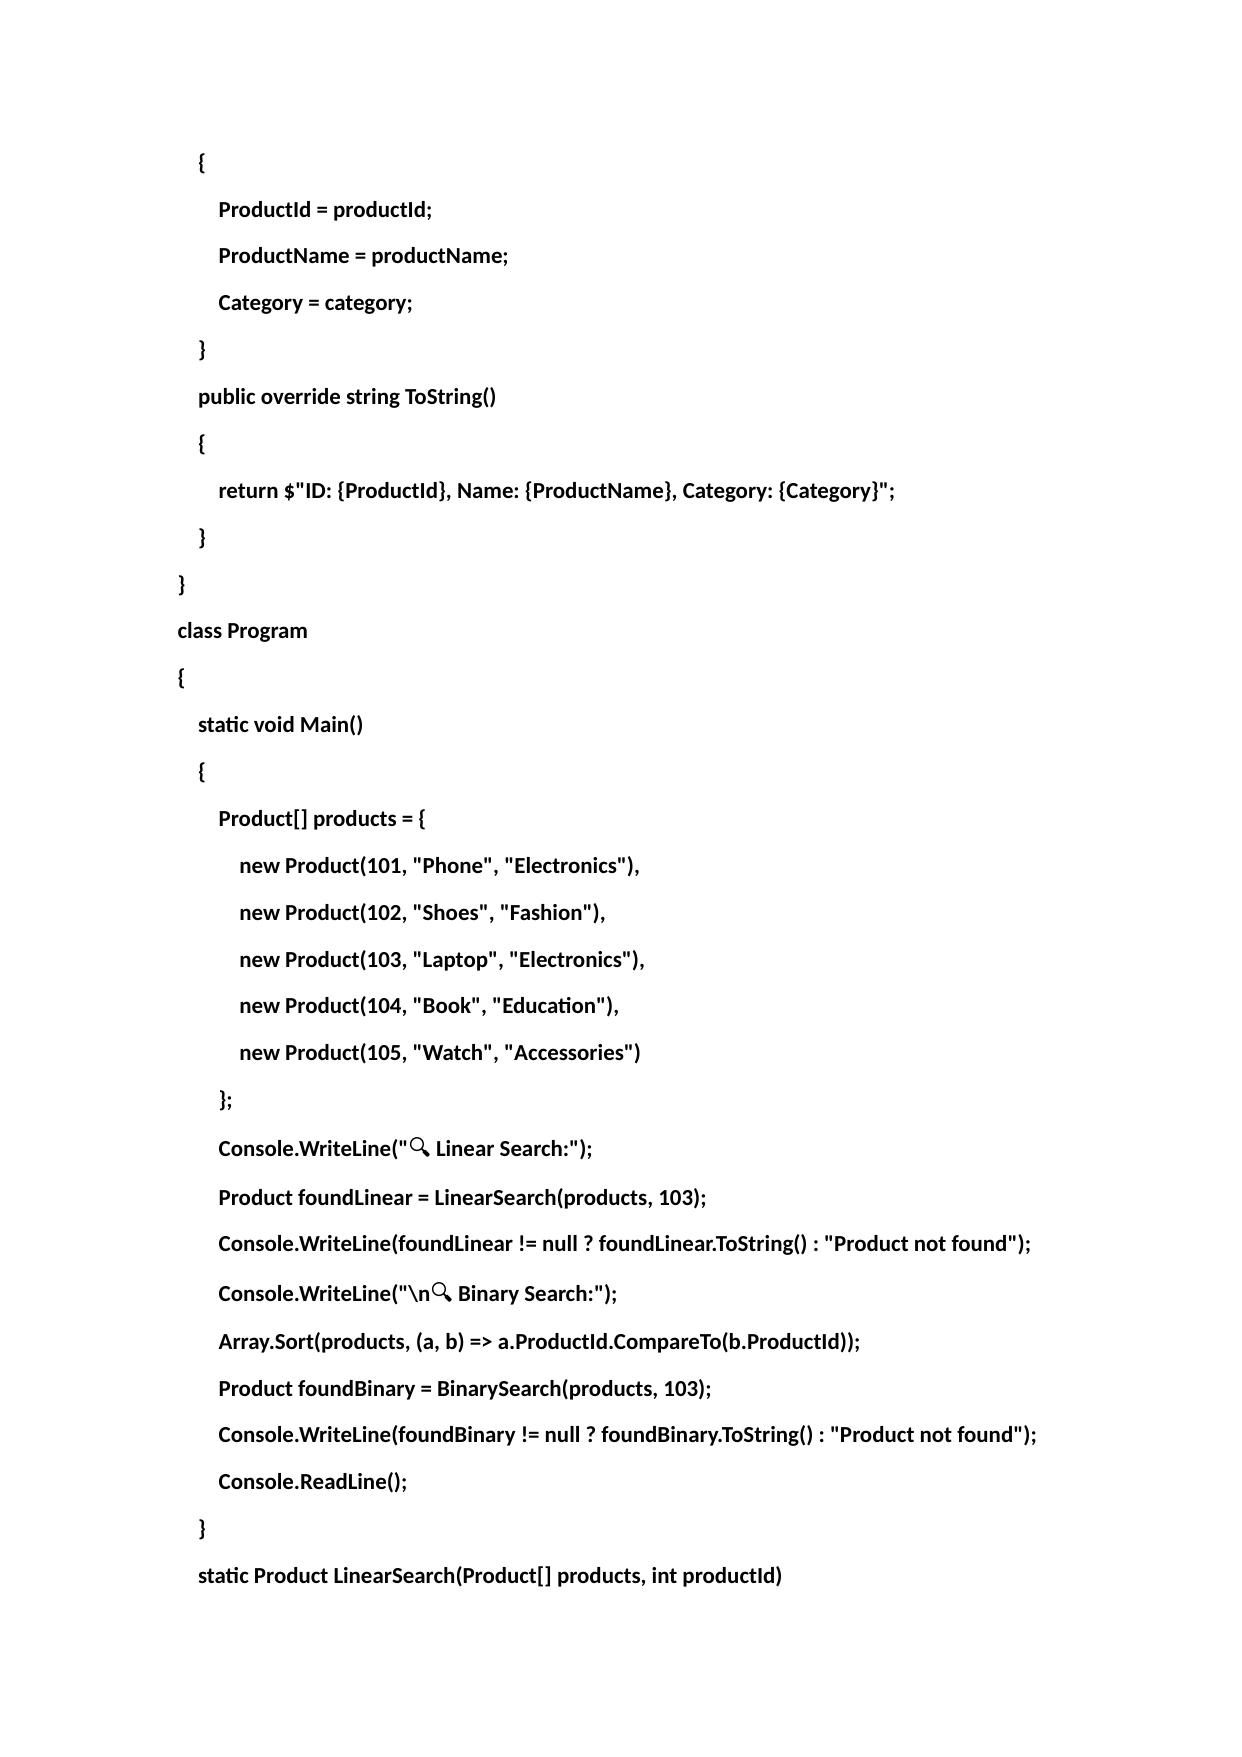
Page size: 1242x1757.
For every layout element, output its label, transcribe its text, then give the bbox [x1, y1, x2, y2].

text Console.WriteLine("\n🔍 Binary Search:"); [177, 1276, 1094, 1308]
text { [177, 148, 1094, 176]
text } [177, 335, 1094, 363]
text { [177, 757, 1094, 785]
text Console.WriteLine(foundLinear != null ? foundLinear.ToString() : "Product not found"); [177, 1229, 1094, 1258]
text { [177, 429, 1094, 457]
text Console.ReadLine(); [177, 1467, 1094, 1496]
text new Product(104, "Book", "Education"), [177, 992, 1094, 1020]
text class Program [177, 617, 1094, 645]
text new Product(103, "Laptop", "Electronics"), [177, 945, 1094, 973]
text return $"ID: {ProductId}, Name: {ProductName}, Category: {Category}"; [177, 476, 1094, 504]
text Product[] products = { [177, 804, 1094, 832]
text Console.WriteLine(foundBinary != null ? foundBinary.ToString() : "Product not found"); [177, 1421, 1094, 1449]
text static void Main() [177, 710, 1094, 738]
text Console.WriteLine("🔍 Linear Search:"); [177, 1132, 1094, 1163]
text } [177, 523, 1094, 551]
text public override string ToString() [177, 382, 1094, 410]
text Category = category; [177, 288, 1094, 317]
text ProductId = productId; [177, 195, 1094, 223]
text Array.Sort(products, (a, b) => a.ProductId.CompareTo(b.ProductId)); [177, 1327, 1094, 1355]
text static Product LinearSearch(Product[] products, int productId) [177, 1561, 1094, 1589]
text new Product(102, "Shoes", "Fashion"), [177, 898, 1094, 926]
text } [177, 1514, 1094, 1542]
text { [177, 663, 1094, 692]
text Product foundBinary = BinarySearch(products, 103); [177, 1374, 1094, 1402]
text new Product(105, "Watch", "Accessories") [177, 1038, 1094, 1067]
text Product foundLinear = LinearSearch(products, 103); [177, 1183, 1094, 1211]
text }; [177, 1085, 1094, 1113]
text ProductName = productName; [177, 242, 1094, 270]
text new Product(101, "Phone", "Electronics"), [177, 851, 1094, 879]
text } [177, 570, 1094, 598]
